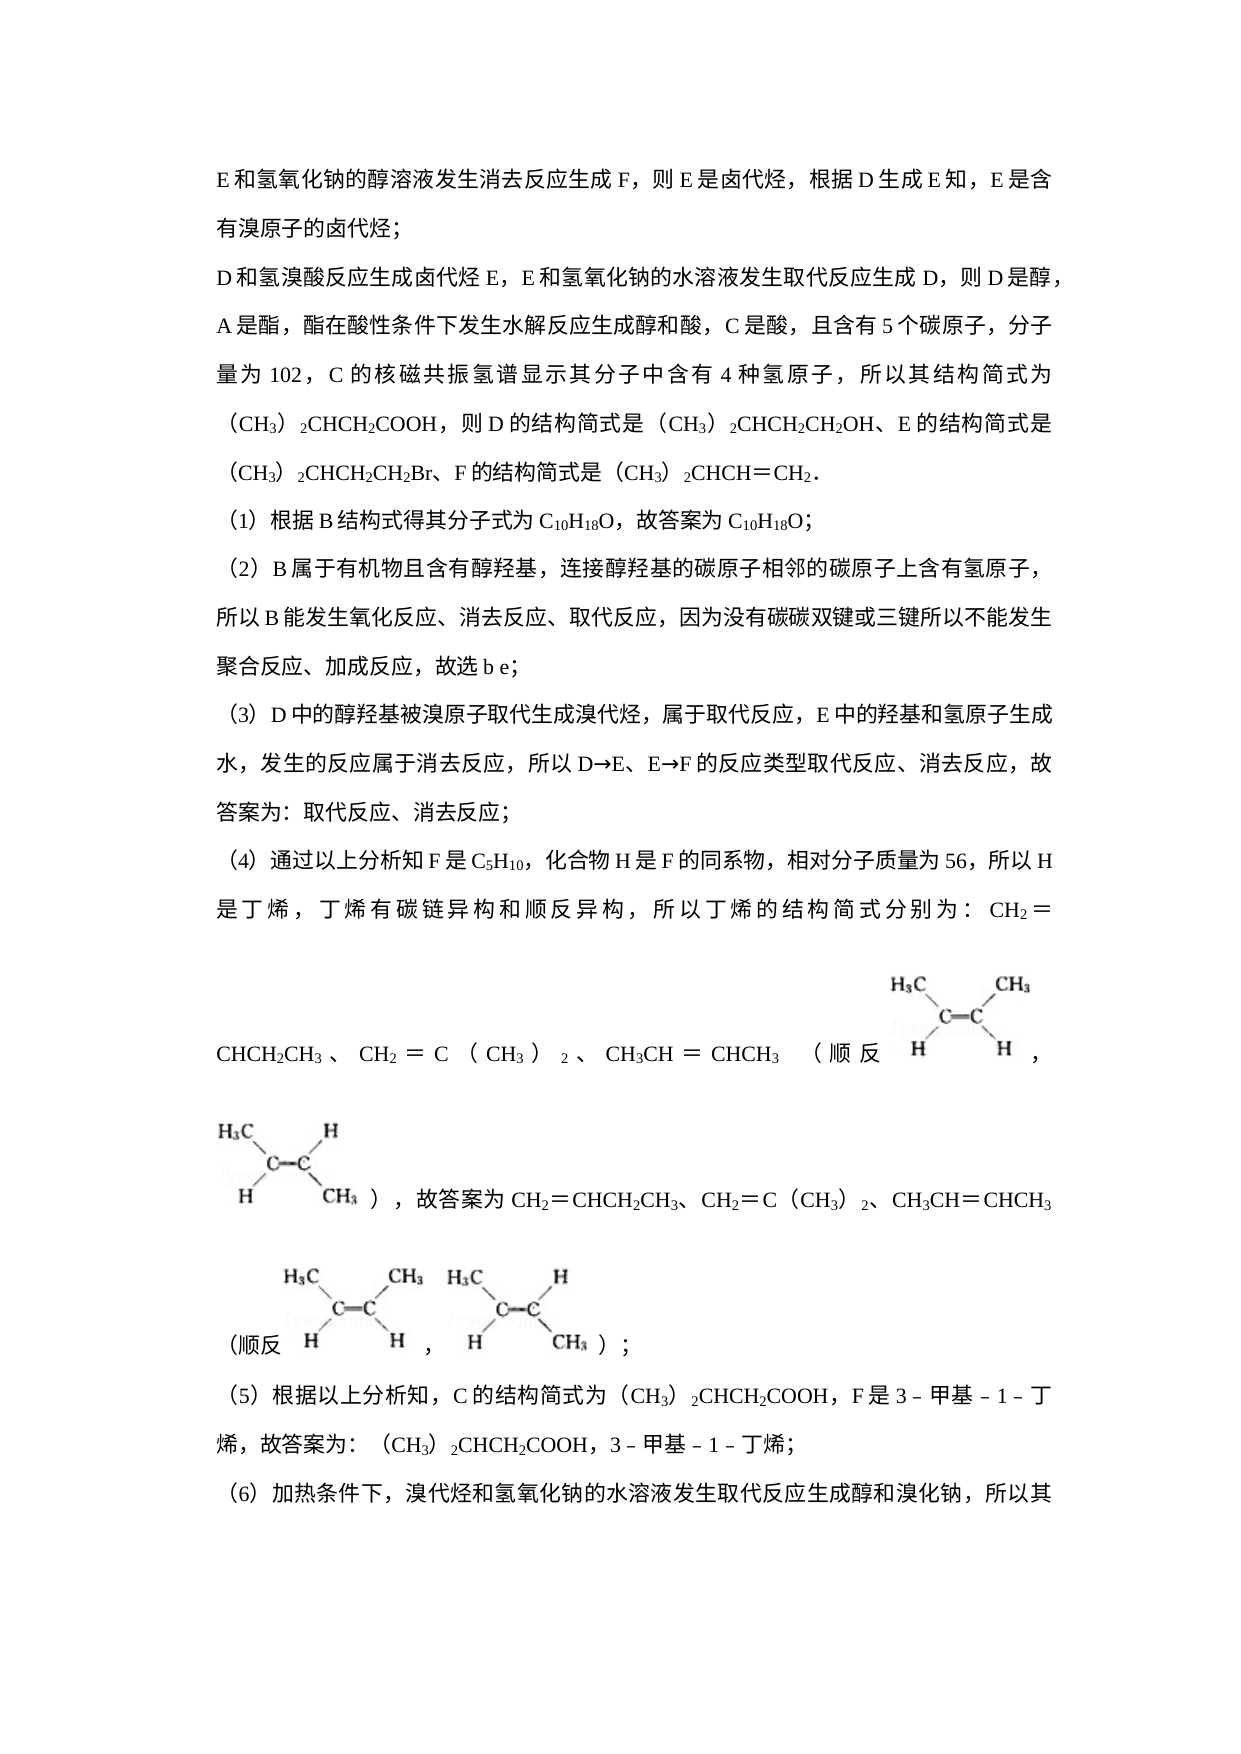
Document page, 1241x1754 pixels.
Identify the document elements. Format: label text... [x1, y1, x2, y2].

picture [216, 1118, 358, 1208]
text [216, 1475, 1053, 1508]
text （1）根据B结构式得其分子式为C10H18O，故答案为C10H18O； [216, 502, 1053, 535]
text （4）通过以上分析知F是C5H10，化合物H是F的同系物，相对分子质量为56，所以H是丁烯，丁烯有碳链异构和顺反异构，所以丁烯的结构简式分别为：CH2＝CHCH2CH3、CH2＝C（CH3）2、CH3CH＝CHCH3 （顺反， ），故答案为CH2＝CHCH2CH3、CH2＝C（CH3）2、CH3CH＝CHCH3 （顺反， ）； [216, 842, 1053, 1362]
text E和氢氧化钠的醇溶液发生消去反应生成F，则E是卤代烃，根据D生成E知，E是含有溴原子的卤代烃； [216, 162, 1053, 243]
picture [445, 1265, 588, 1354]
picture [888, 972, 1031, 1062]
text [216, 259, 1053, 487]
picture [281, 1265, 424, 1354]
text （5）根据以上分析知，C的结构简式为（CH3）2CHCH2COOH，F是3﹣甲基﹣1﹣丁烯，故答案为：（CH3）2CHCH2COOH，3﹣甲基﹣1﹣丁烯； [216, 1378, 1053, 1459]
text （3）D中的醇羟基被溴原子取代生成溴代烃，属于取代反应，E中的羟基和氢原子生成水，发生的反应属于消去反应，所以D→E、E→F的反应类型取代反应、消去反应，故答案为：取代反应、消去反应； [216, 697, 1053, 827]
text （2）B属于有机物且含有醇羟基，连接醇羟基的碳原子相邻的碳原子上含有氢原子，所以B能发生氧化反应、消去反应、取代反应，因为没有碳碳双键或三键所以不能发生聚合反应、加成反应，故选b e； [216, 551, 1053, 681]
